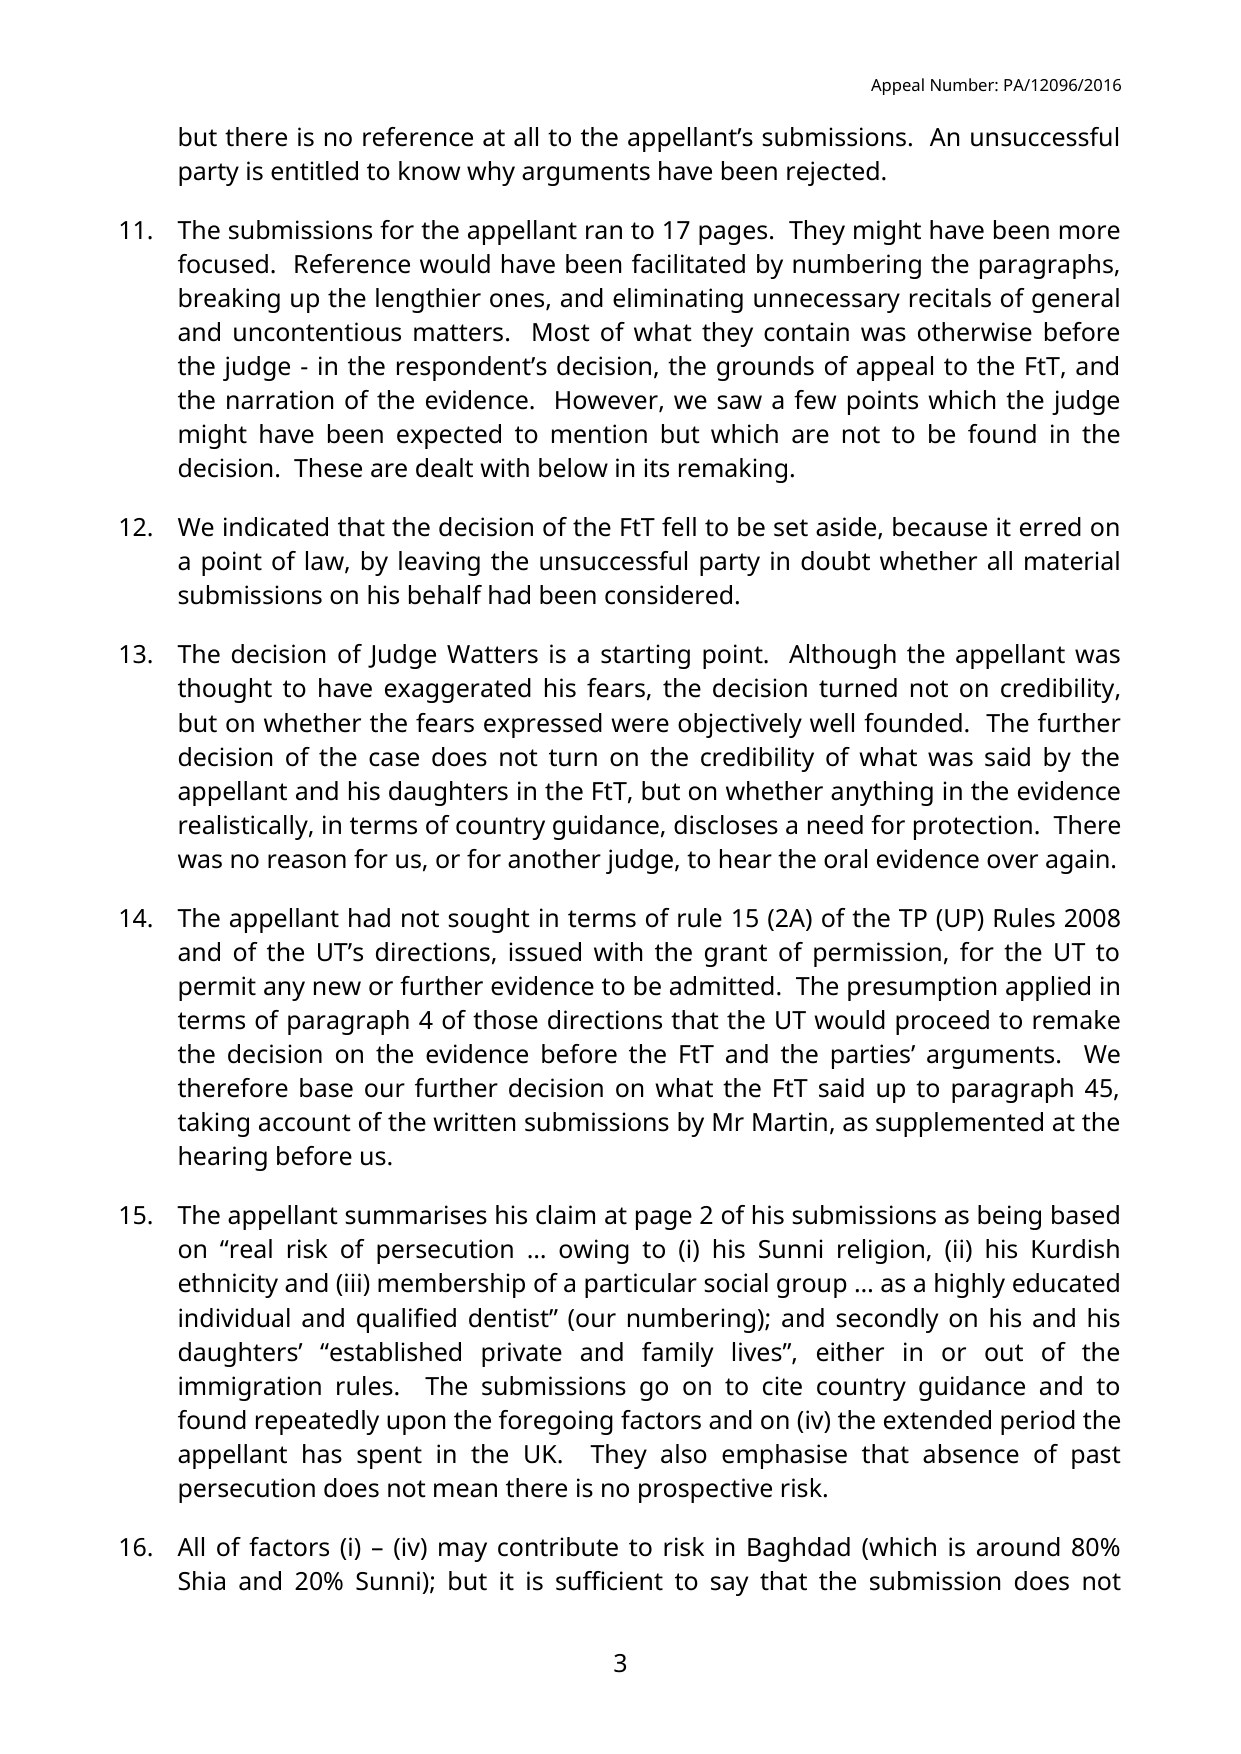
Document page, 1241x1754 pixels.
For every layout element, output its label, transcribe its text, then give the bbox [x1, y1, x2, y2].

list We indicated that the decision of the FtT fell to be set aside, because it erred on a point of law, by leaving the unsuccessful party in doubt whether all material submissions on his behalf had been considered. [118, 510, 1122, 612]
list The decision of Judge Watters is a starting point. Although the appellant was thought to have exaggerated his fears, the decision turned not on credibility, but on whether the fears expressed were objectively well founded. The further decision of the case does not turn on the credibility of what was said by the appellant and his daughters in the FtT, but on whether anything in the evidence realistically, in terms of country guidance, discloses a need for protection. There was no reason for us, or for another judge, to hear the oral evidence over again. [118, 637, 1122, 876]
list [118, 119, 1122, 187]
list The appellant summarises his claim at page 2 of his submissions as being based on “real risk of persecution … owing to (i) his Sunni religion, (ii) his Kurdish ethnicity and (iii) membership of a particular social group … as a highly educated individual and qualified dentist” (our numbering); and secondly on his and his daughters’ “established private and family lives”, either in or out of the immigration rules. The submissions go on to cite country guidance and to found repeatedly upon the foregoing factors and on (iv) the extended period the appellant has spent in the UK. They also emphasise that absence of past persecution does not mean there is no prospective risk. [118, 1198, 1122, 1504]
list The submissions for the appellant ran to 17 pages. They might have been more focused. Reference would have been facilitated by numbering the paragraphs, breaking up the lengthier ones, and eliminating unnecessary recitals of general and uncontentious matters. Most of what they contain was otherwise before the judge - in the respondent’s decision, the grounds of appeal to the FtT, and the narration of the evidence. However, we saw a few points which the judge might have been expected to mention but which are not to be found in the decision. These are dealt with below in its remaking. [118, 212, 1122, 485]
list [118, 1529, 1122, 1598]
list The appellant had not sought in terms of rule 15 (2A) of the TP (UP) Rules 2008 and of the UT’s directions, issued with the grant of permission, for the UT to permit any new or further evidence to be admitted. The presumption applied in terms of paragraph 4 of those directions that the UT would proceed to remake the decision on the evidence before the FtT and the parties’ arguments. We therefore base our further decision on what the FtT said up to paragraph 45, taking account of the written submissions by Mr Martin, as supplemented at the hearing before us. [118, 901, 1122, 1173]
